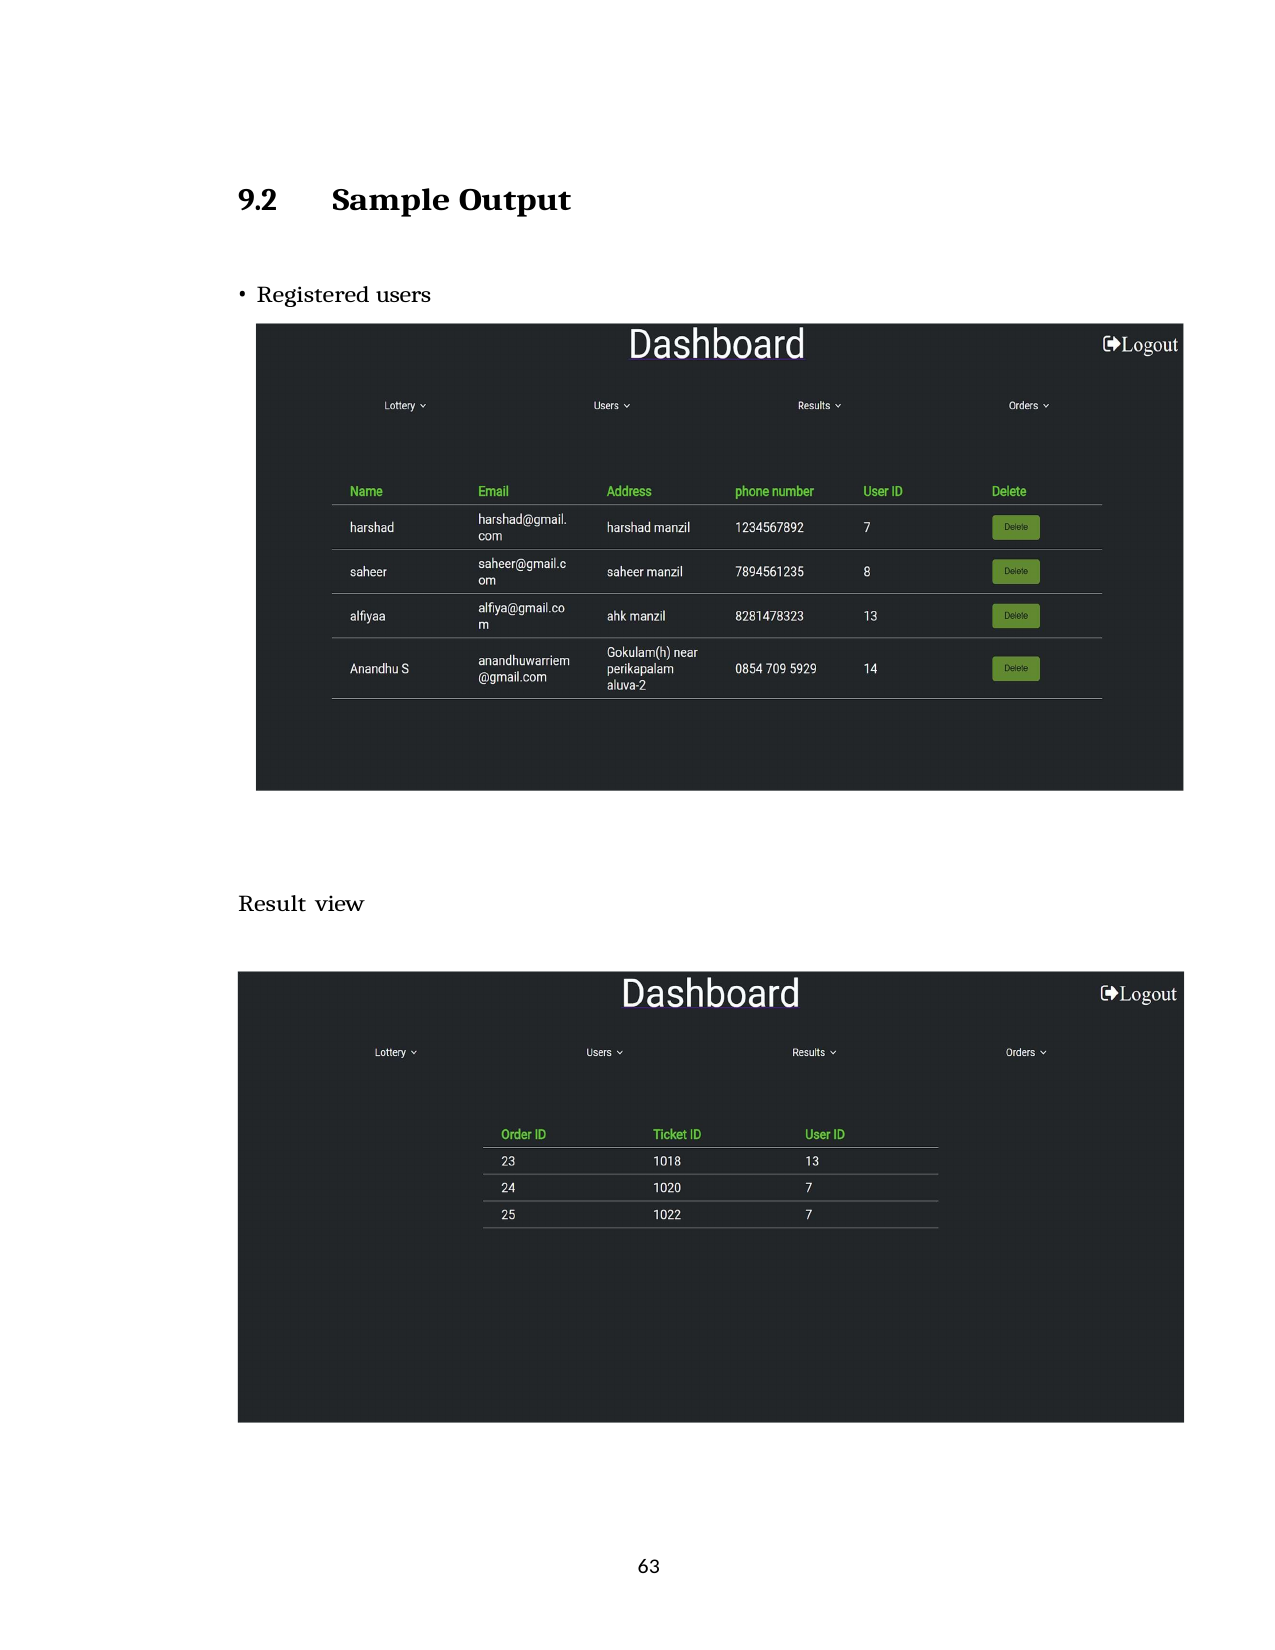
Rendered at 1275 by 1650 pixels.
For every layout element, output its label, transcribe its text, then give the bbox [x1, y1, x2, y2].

text Result view [238, 890, 1210, 917]
list Registered users [238, 278, 1210, 309]
picture [255, 323, 1184, 791]
picture [237, 971, 1185, 1423]
subtitle Sample Output [238, 182, 1210, 218]
